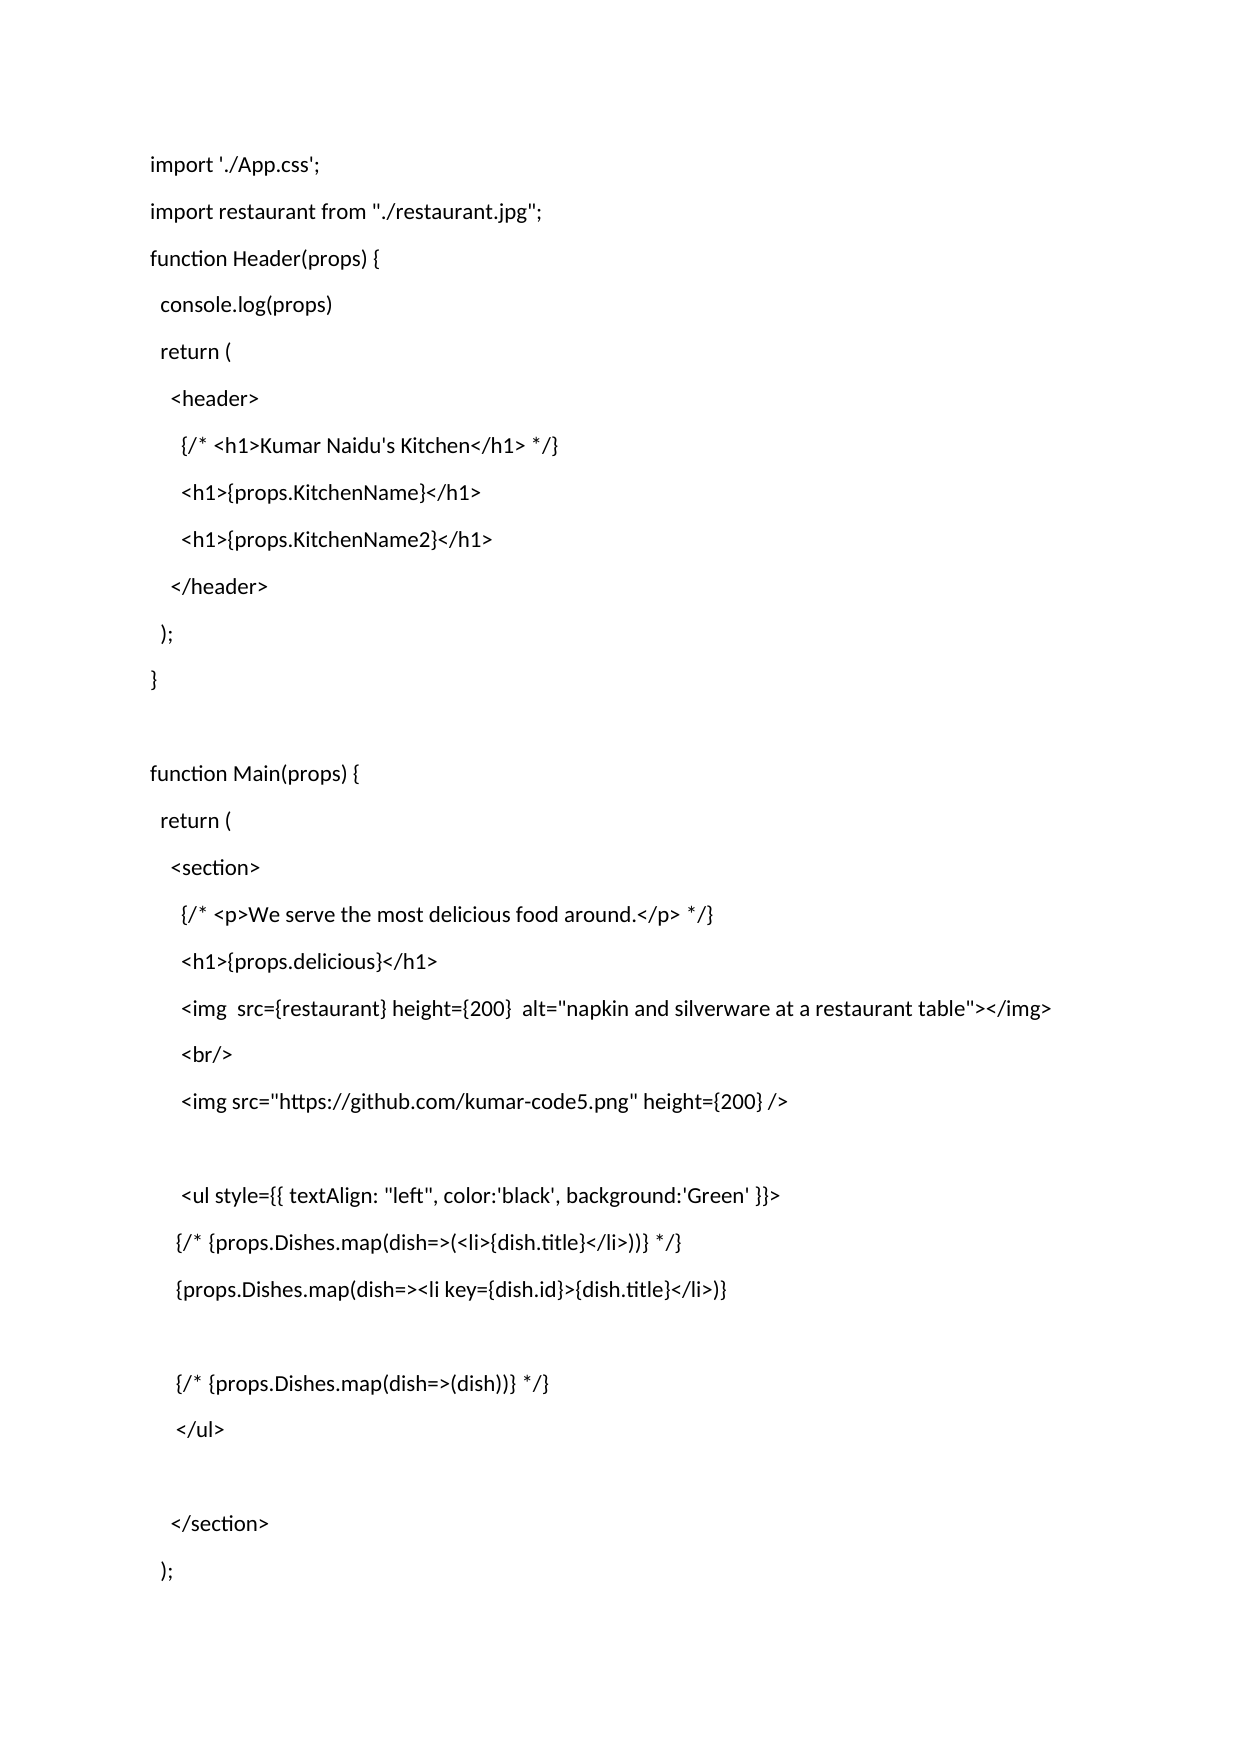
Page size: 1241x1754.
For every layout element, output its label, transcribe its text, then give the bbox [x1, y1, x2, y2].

text {/* <h1>Kumar Naidu's Kitchen</h1> */} [150, 431, 1090, 459]
text {/* <p>We serve the most delicious food around.</p> */} [150, 900, 1090, 928]
text {/* {props.Dishes.map(dish=>(<li>{dish.title}</li>))} */} [150, 1228, 1090, 1256]
text <h1>{props.delicious}</h1> [150, 947, 1090, 975]
text <header> [150, 384, 1090, 412]
text </header> [150, 572, 1090, 600]
text function Header(props) { [150, 244, 1090, 272]
text return ( [150, 806, 1090, 834]
text <img src="https://github.com/kumar-code5.png" height={200} /> [150, 1087, 1090, 1116]
text {/* {props.Dishes.map(dish=>(dish))} */} [150, 1369, 1090, 1397]
text </ul> [150, 1416, 1090, 1444]
text <img src={restaurant} height={200} alt="napkin and silverware at a restaurant table"></img> [150, 994, 1090, 1022]
text ); [150, 619, 1090, 647]
text {props.Dishes.map(dish=><li key={dish.id}>{dish.title}</li>)} [150, 1275, 1090, 1303]
text import './App.css'; [150, 150, 1090, 178]
text <ul style={{ textAlign: "left", color:'black', background:'Green' }}> [150, 1181, 1090, 1209]
text </section> [150, 1509, 1090, 1537]
text <h1>{props.KitchenName}</h1> [150, 478, 1090, 506]
text <h1>{props.KitchenName2}</h1> [150, 525, 1090, 553]
text ); [150, 1556, 1090, 1584]
text console.log(props) [150, 291, 1090, 319]
text import restaurant from "./restaurant.jpg"; [150, 197, 1090, 225]
text } [150, 666, 1090, 694]
text return ( [150, 337, 1090, 366]
text <section> [150, 853, 1090, 881]
text function Main(props) { [150, 759, 1090, 787]
text <br/> [150, 1041, 1090, 1069]
